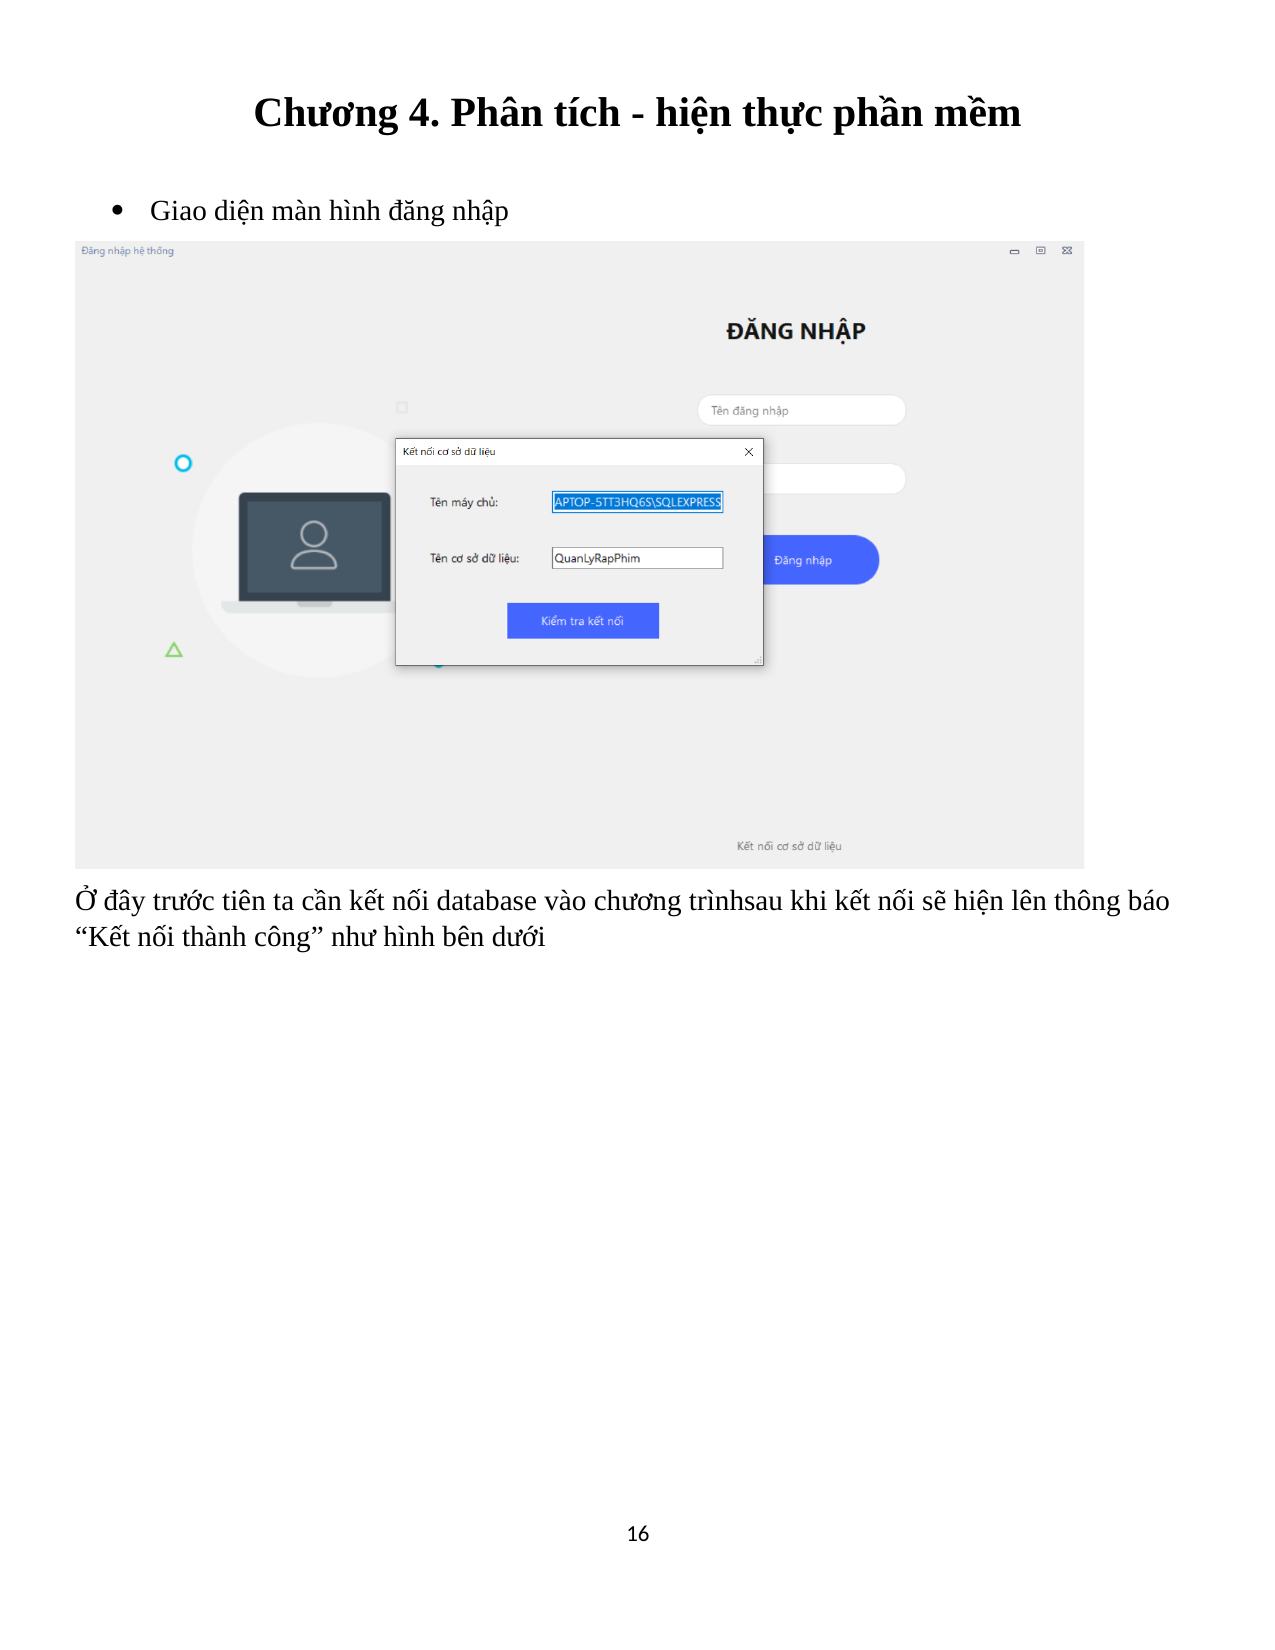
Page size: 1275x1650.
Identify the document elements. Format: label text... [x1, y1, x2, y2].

subtitle Chương 4. Phân tích - hiện thực phần mềm [75, 87, 1200, 135]
list Giao diện màn hình đăng nhập [112, 193, 1200, 226]
text Ở đây trước tiên ta cần kết nối database vào chương trìnhsau khi kết nối sẽ hiện lên thông báo “Kết nối thành công” như hình bên dưới [75, 883, 1200, 953]
picture [75, 241, 1085, 869]
